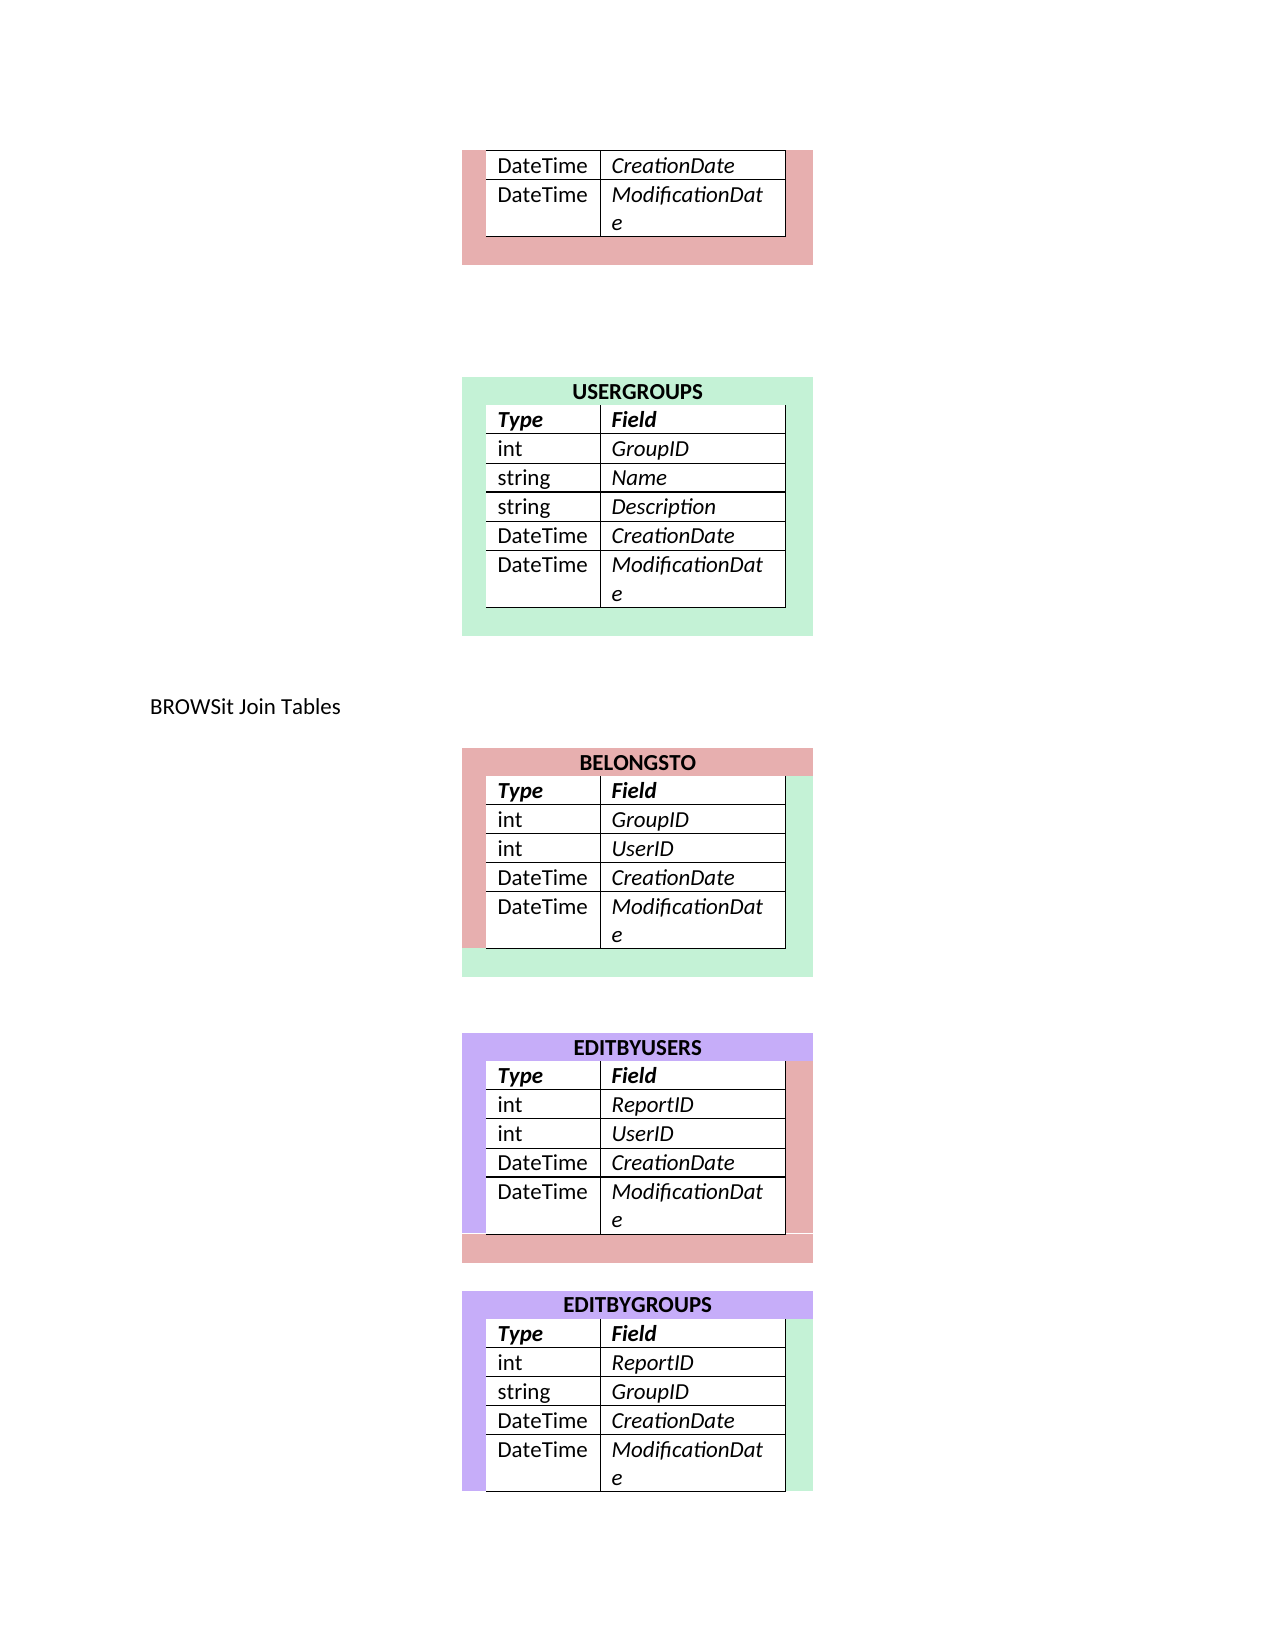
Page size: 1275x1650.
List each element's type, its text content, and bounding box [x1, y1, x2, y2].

table_cell ModificationDate [601, 1435, 785, 1491]
table_cell UserID [601, 834, 785, 862]
table_cell Field [601, 776, 785, 804]
table_cell ModificationDate [601, 892, 785, 948]
table_cell CreationDate [601, 151, 785, 179]
table_cell DateTime [486, 180, 600, 236]
table_cell Description [601, 493, 785, 521]
table_cell int [486, 805, 600, 833]
table_cell [462, 236, 813, 265]
table_cell DateTime [486, 1435, 600, 1491]
table_header EDITBYUSERS [462, 1033, 813, 1061]
table_cell [462, 1319, 486, 1491]
table_cell [786, 1319, 813, 1491]
table_cell string [486, 1377, 600, 1405]
table_cell DateTime [486, 1406, 600, 1434]
table_cell string [486, 493, 600, 521]
table_cell Type [486, 776, 600, 804]
table_header USERGROUPS [462, 377, 813, 405]
table_cell Name [601, 464, 785, 491]
table_cell CreationDate [601, 863, 785, 891]
table_cell [462, 1234, 813, 1263]
table_cell DateTime [486, 551, 600, 607]
table_cell ModificationDate [601, 180, 785, 236]
table_cell ReportID [601, 1348, 785, 1376]
table_cell int [486, 1119, 600, 1147]
table_cell DateTime [486, 1149, 600, 1176]
table_cell CreationDate [601, 1406, 785, 1434]
table_header BELONGSTO [462, 748, 813, 776]
table_cell GroupID [601, 805, 785, 833]
table_cell Field [601, 1319, 785, 1347]
table_cell GroupID [601, 1377, 785, 1405]
table_cell Field [601, 1061, 785, 1089]
table_cell Type [486, 1061, 600, 1089]
table_cell DateTime [486, 892, 600, 948]
table_cell DateTime [486, 522, 600, 549]
table_cell [462, 948, 813, 977]
table_cell int [486, 834, 600, 862]
table_cell [462, 607, 813, 636]
table_cell string [486, 464, 600, 491]
table_cell GroupID [601, 434, 785, 462]
table_cell [462, 405, 486, 607]
table_cell [786, 405, 813, 607]
text BROWSit Join Tables [150, 692, 1125, 720]
table_cell int [486, 434, 600, 462]
table_cell Field [601, 405, 785, 433]
table_cell DateTime [486, 1178, 600, 1233]
table_cell UserID [601, 1119, 785, 1147]
table_cell Type [486, 405, 600, 433]
table_cell CreationDate [601, 1149, 785, 1176]
table_cell Type [486, 1319, 600, 1347]
table_cell int [486, 1348, 600, 1376]
table_cell [462, 776, 486, 948]
table_cell [786, 776, 813, 948]
table_cell DateTime [486, 151, 600, 179]
table_cell ModificationDate [601, 1178, 785, 1233]
table_cell [786, 1061, 813, 1233]
table_cell [462, 1061, 486, 1233]
table_cell DateTime [486, 863, 600, 891]
table_cell int [486, 1090, 600, 1118]
table_cell ModificationDate [601, 551, 785, 607]
table_cell ReportID [601, 1090, 785, 1118]
table_cell CreationDate [601, 522, 785, 549]
table_header EDITBYGROUPS [462, 1291, 813, 1319]
